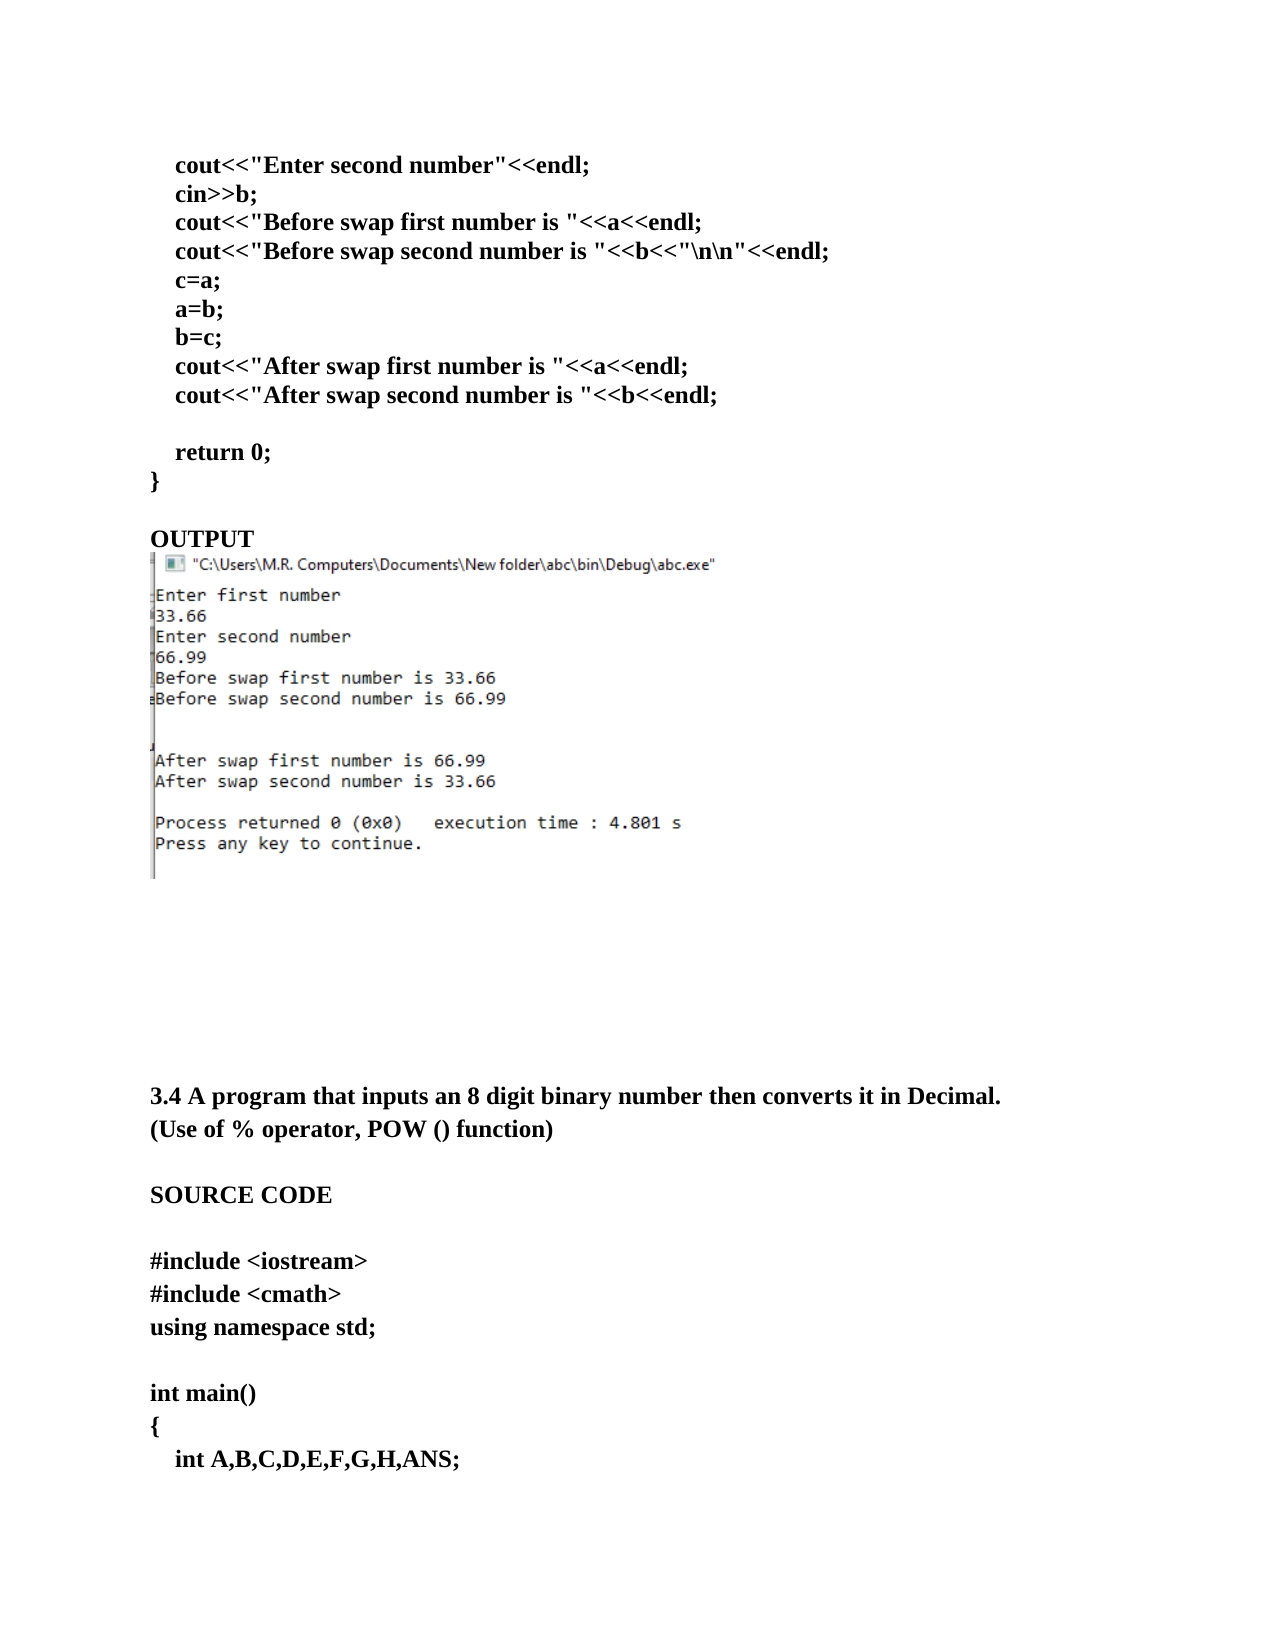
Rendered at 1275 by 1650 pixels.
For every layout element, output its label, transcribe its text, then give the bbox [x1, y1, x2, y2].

picture [150, 552, 740, 879]
text cout<<"After swap second number is "<<b<<endl; [150, 380, 1052, 409]
text cout<<"Enter second number"<<endl; [150, 150, 1052, 179]
text cout<<"After swap first number is "<<a<<endl; [150, 351, 1052, 380]
text 3.4 A program that inputs an 8 digit binary number then converts it in Decimal. (Use of % operator, POW () function) [150, 1081, 1052, 1143]
text c=a; [150, 265, 1052, 294]
text cout<<"Before swap second number is "<<b<<"\n\n"<<endl; [150, 236, 1052, 265]
text cin>>b; [150, 179, 1052, 207]
text } [150, 466, 1052, 495]
text OUTPUT [150, 524, 1052, 552]
text int A,B,C,D,E,F,G,H,ANS; [150, 1444, 1052, 1473]
text SOURCE CODE [150, 1180, 1052, 1209]
text cout<<"Before swap first number is "<<a<<endl; [150, 207, 1052, 236]
text #include <iostream> [150, 1246, 1052, 1275]
text using namespace std; [150, 1312, 1052, 1341]
text { [150, 1411, 1052, 1440]
text b=c; [150, 322, 1052, 351]
text int main() [150, 1378, 1052, 1407]
text return 0; [150, 437, 1052, 466]
text #include <cmath> [150, 1279, 1052, 1308]
text a=b; [150, 294, 1052, 322]
